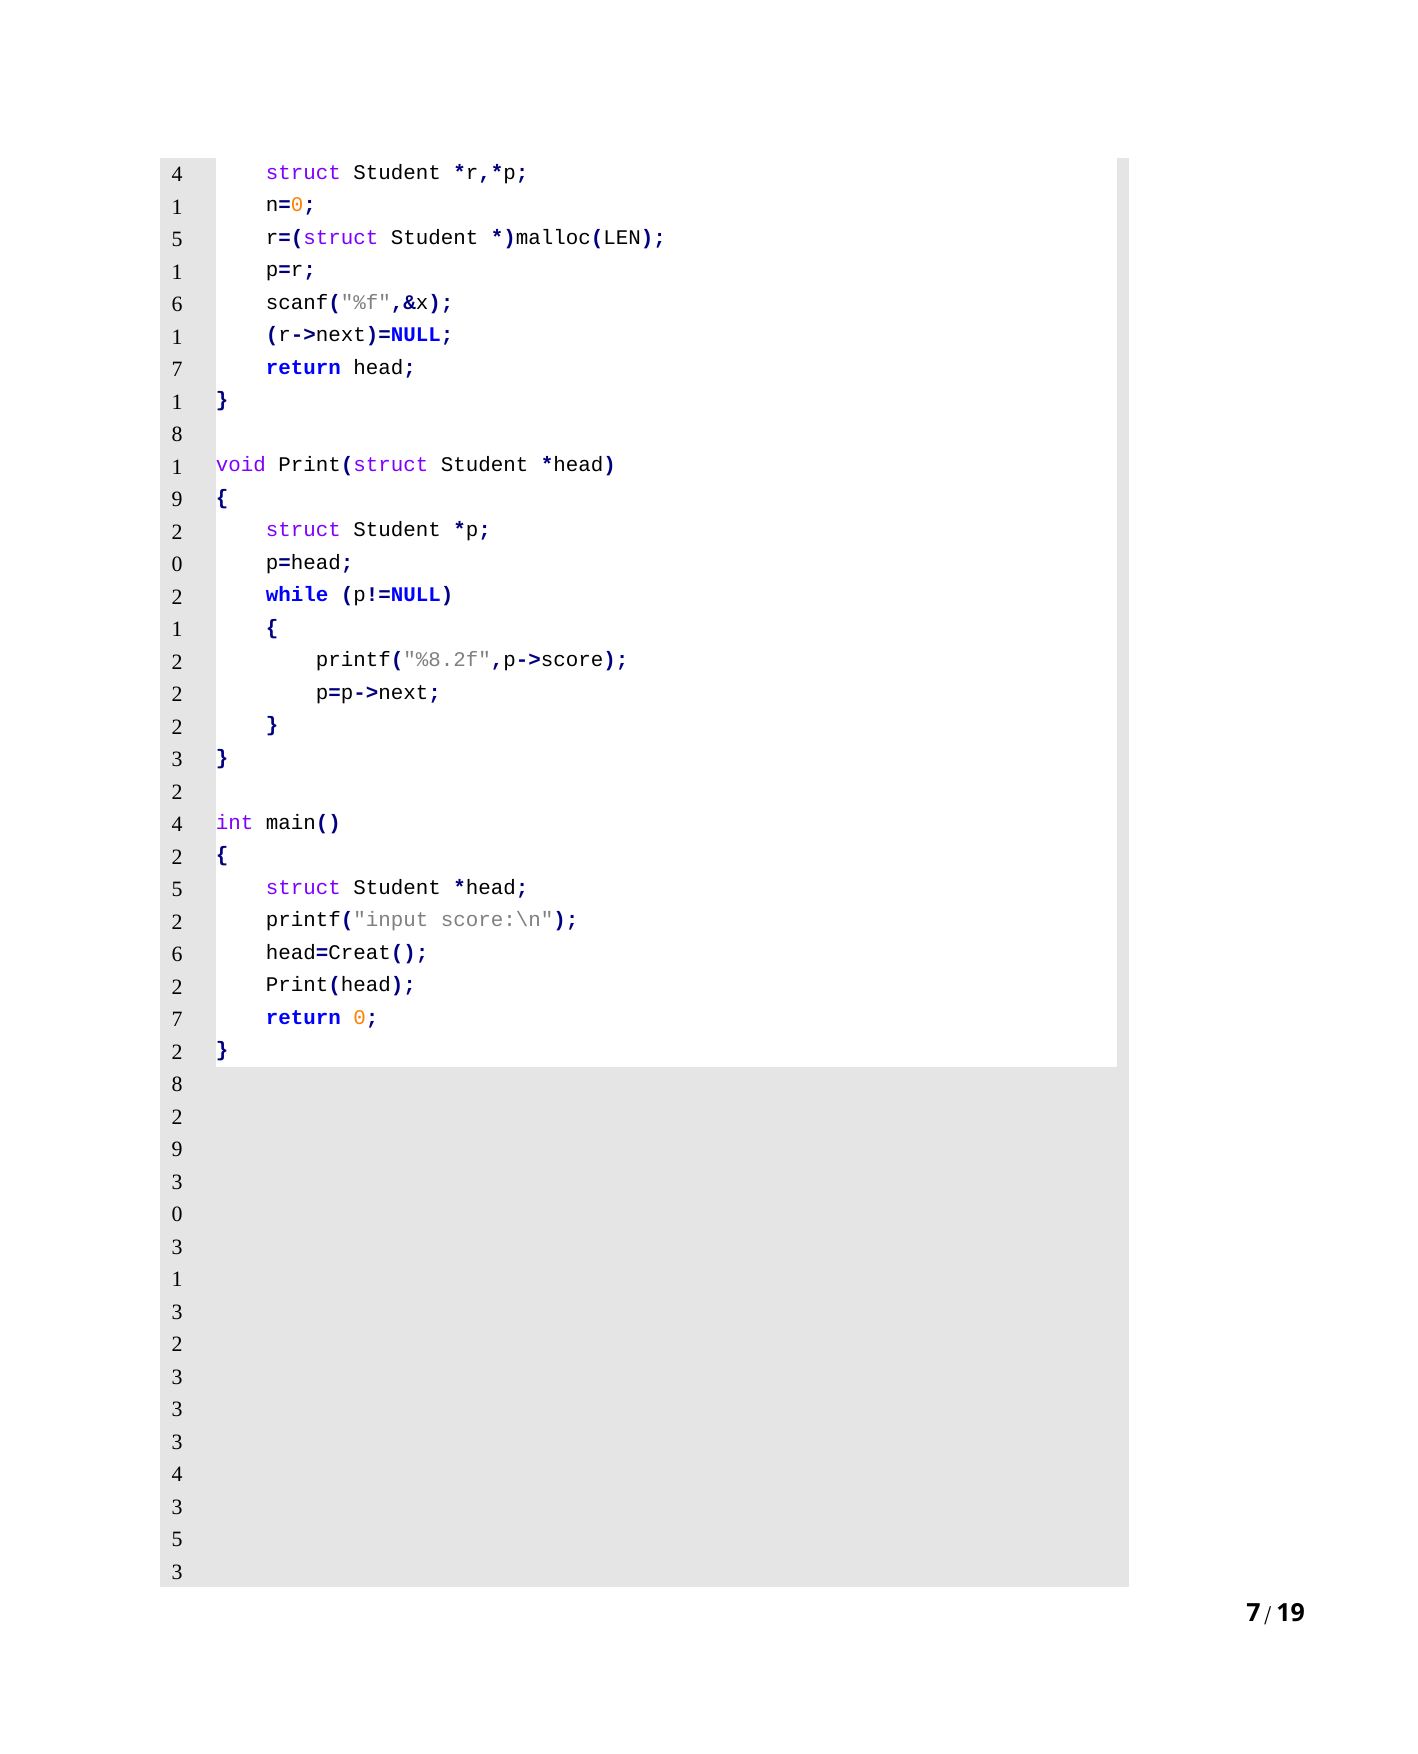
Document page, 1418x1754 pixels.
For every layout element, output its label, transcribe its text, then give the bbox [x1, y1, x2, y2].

table_header 1 2 3 4 5 6 7 8 9 10 11 12 13 14 15 16 17 18 19 20 21 22 23 24 25 26 27 28 29 30 31 32 33 34 35 36 37 38 39 40 41 42 43 44 45 [160, 158, 204, 1587]
